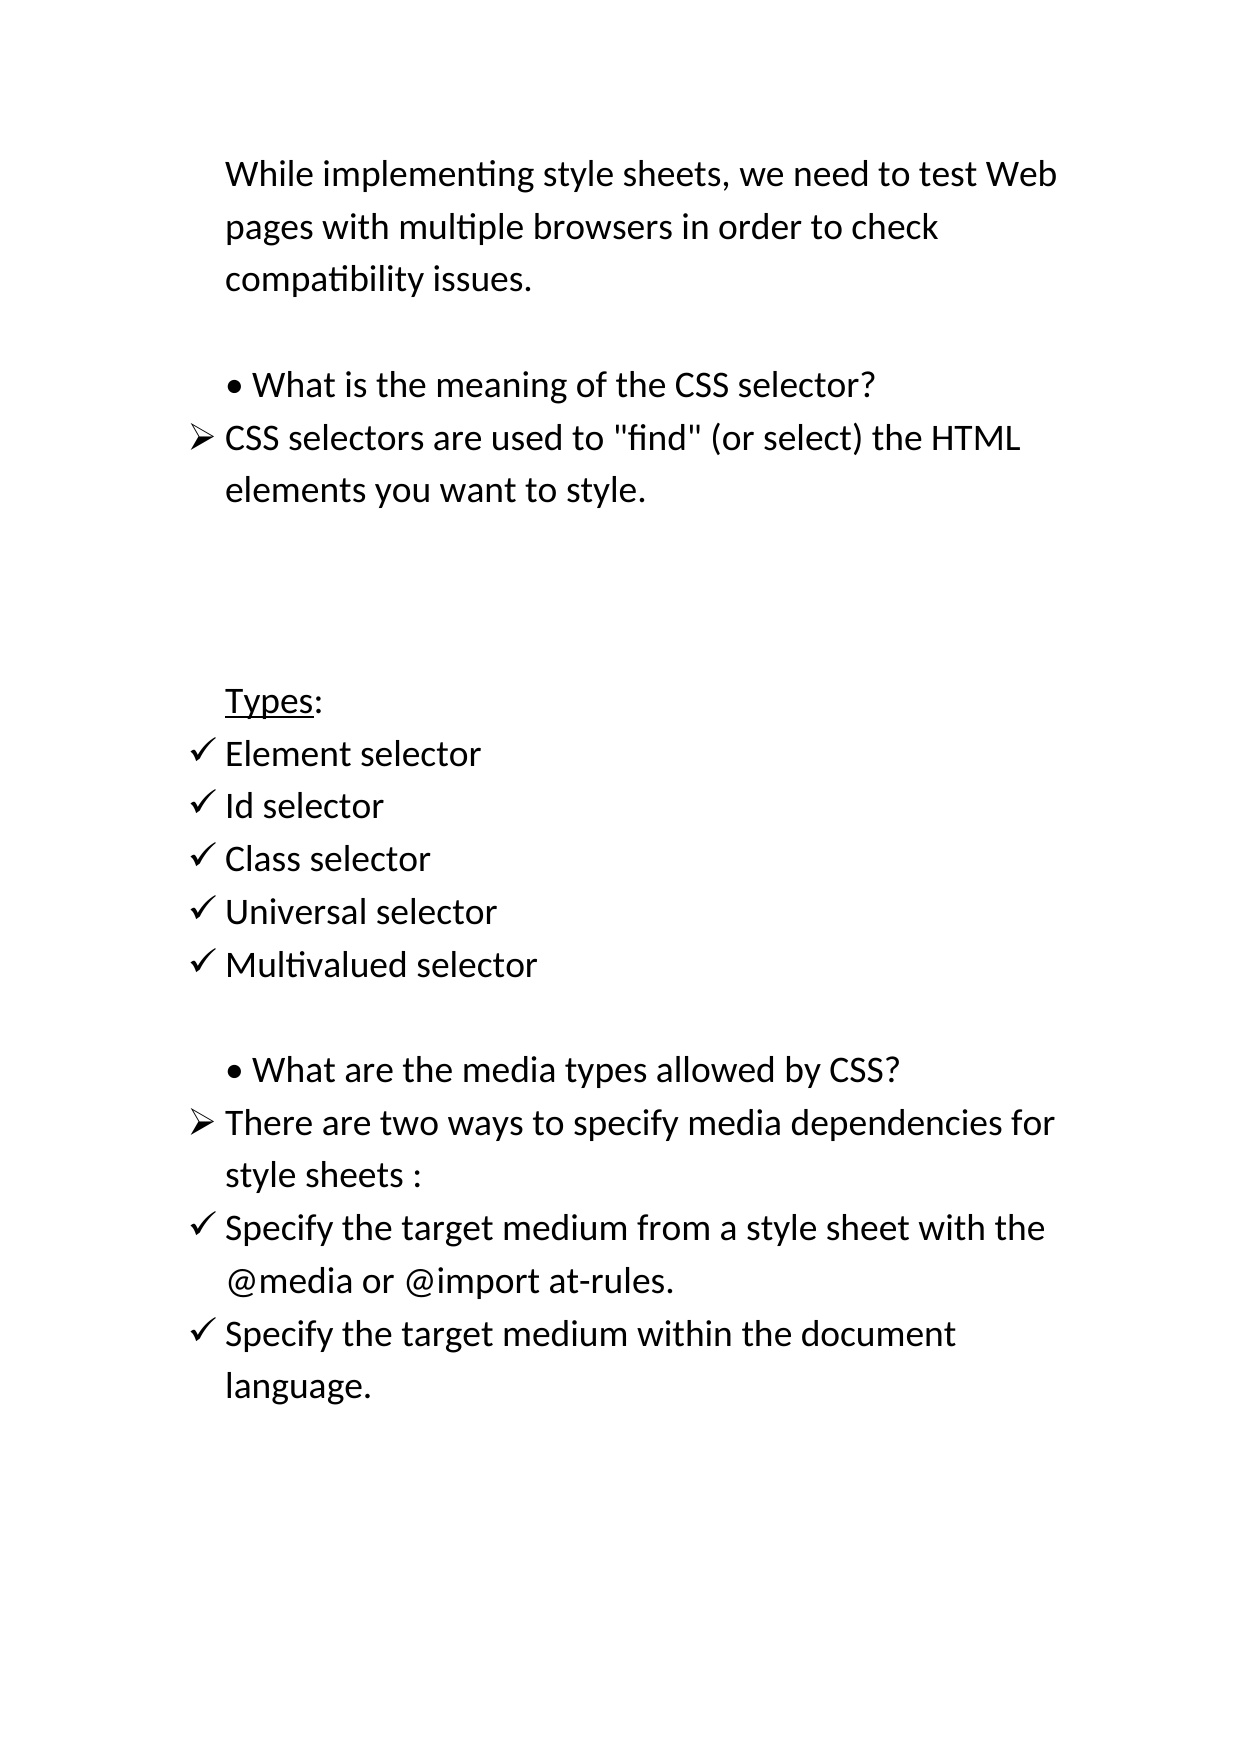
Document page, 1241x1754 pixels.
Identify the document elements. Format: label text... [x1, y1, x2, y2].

list While implementing style sheets, we need to test Web pages with multiple browsers in order to check compatibility issues. [225, 150, 1090, 301]
list CSS selectors are used to "find" (or select) the HTML elements you want to style. [187, 413, 1090, 512]
list • What are the media types allowed by CSS? [225, 1046, 1090, 1092]
list There are two ways to specify media dependencies for style sheets : [187, 1099, 1090, 1197]
list Specify the target medium within the document language. [187, 1309, 1090, 1408]
list Universal selector [187, 888, 1090, 934]
list Multivalued selector [187, 941, 1090, 986]
list Specify the target medium from a style sheet with the @media or @import at-rules. [187, 1204, 1090, 1303]
list Class selector [187, 835, 1090, 881]
list Types: [225, 677, 1090, 723]
list Element selector [187, 730, 1090, 776]
list • What is the meaning of the CSS selector? [225, 361, 1090, 407]
list Id selector [187, 782, 1090, 828]
